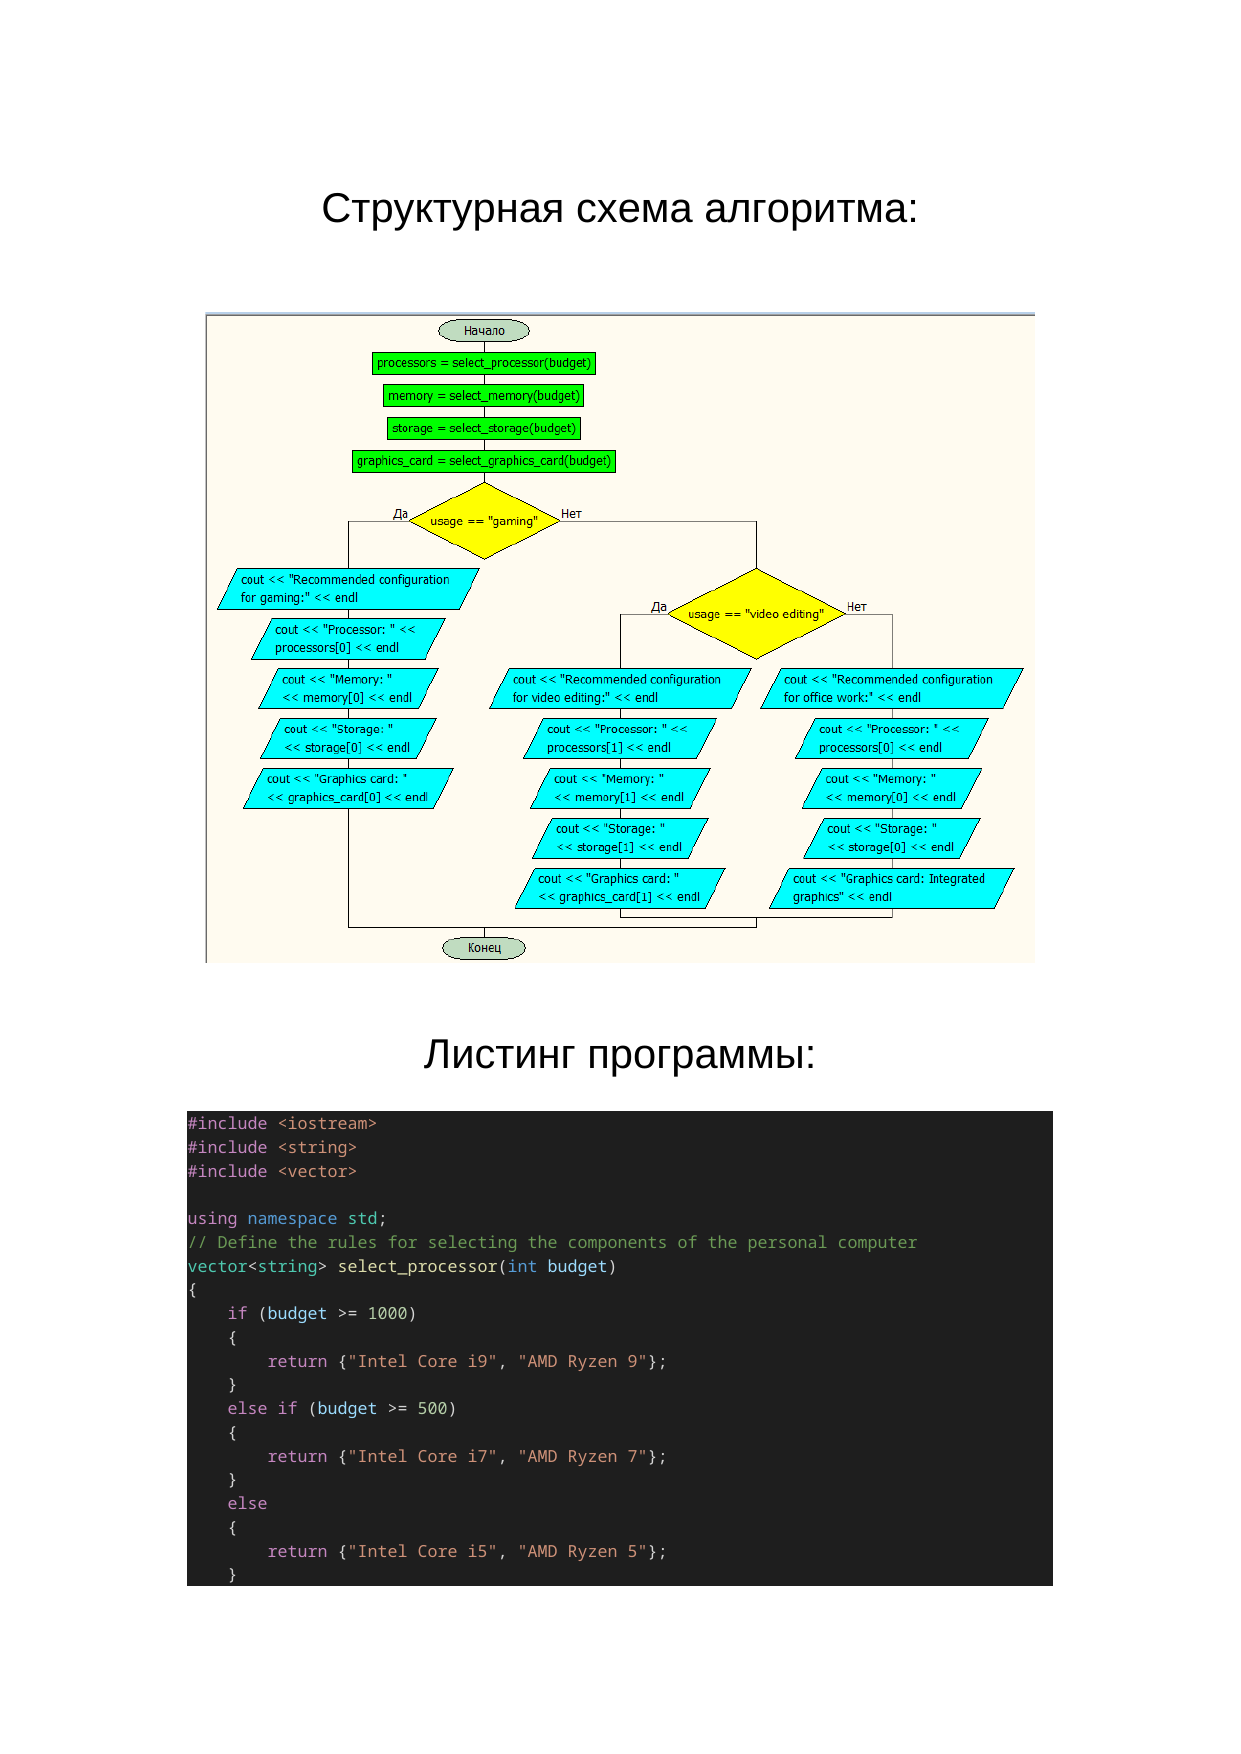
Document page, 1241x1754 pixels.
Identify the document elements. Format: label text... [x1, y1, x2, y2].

text return {"Intel Core i9", "AMD Ryzen 9"}; [187, 1348, 1053, 1372]
text #include <iostream> [187, 1111, 1053, 1134]
text using namespace std; [187, 1206, 1053, 1229]
text #include <vector> [187, 1158, 1053, 1182]
text Структурная схема алгоритма: [187, 183, 1053, 231]
text } [187, 1467, 1053, 1491]
text { [187, 1419, 1053, 1443]
text #include <string> [187, 1134, 1053, 1158]
text } [187, 1372, 1053, 1396]
text { [187, 1324, 1053, 1348]
text return {"Intel Core i7", "AMD Ryzen 7"}; [187, 1443, 1053, 1467]
picture [205, 312, 1035, 963]
text return {"Intel Core i5", "AMD Ryzen 5"}; [187, 1538, 1053, 1562]
text if (budget >= 1000) [187, 1301, 1053, 1324]
text { [187, 1514, 1053, 1538]
text Листинг программы: [187, 1029, 1053, 1111]
text } [187, 1562, 1053, 1586]
text { [187, 1277, 1053, 1301]
text else if (budget >= 500) [187, 1396, 1053, 1419]
text else [187, 1491, 1053, 1514]
text vector<string> select_processor(int budget) [187, 1253, 1053, 1277]
text // Define the rules for selecting the components of the personal computer [187, 1229, 1053, 1253]
